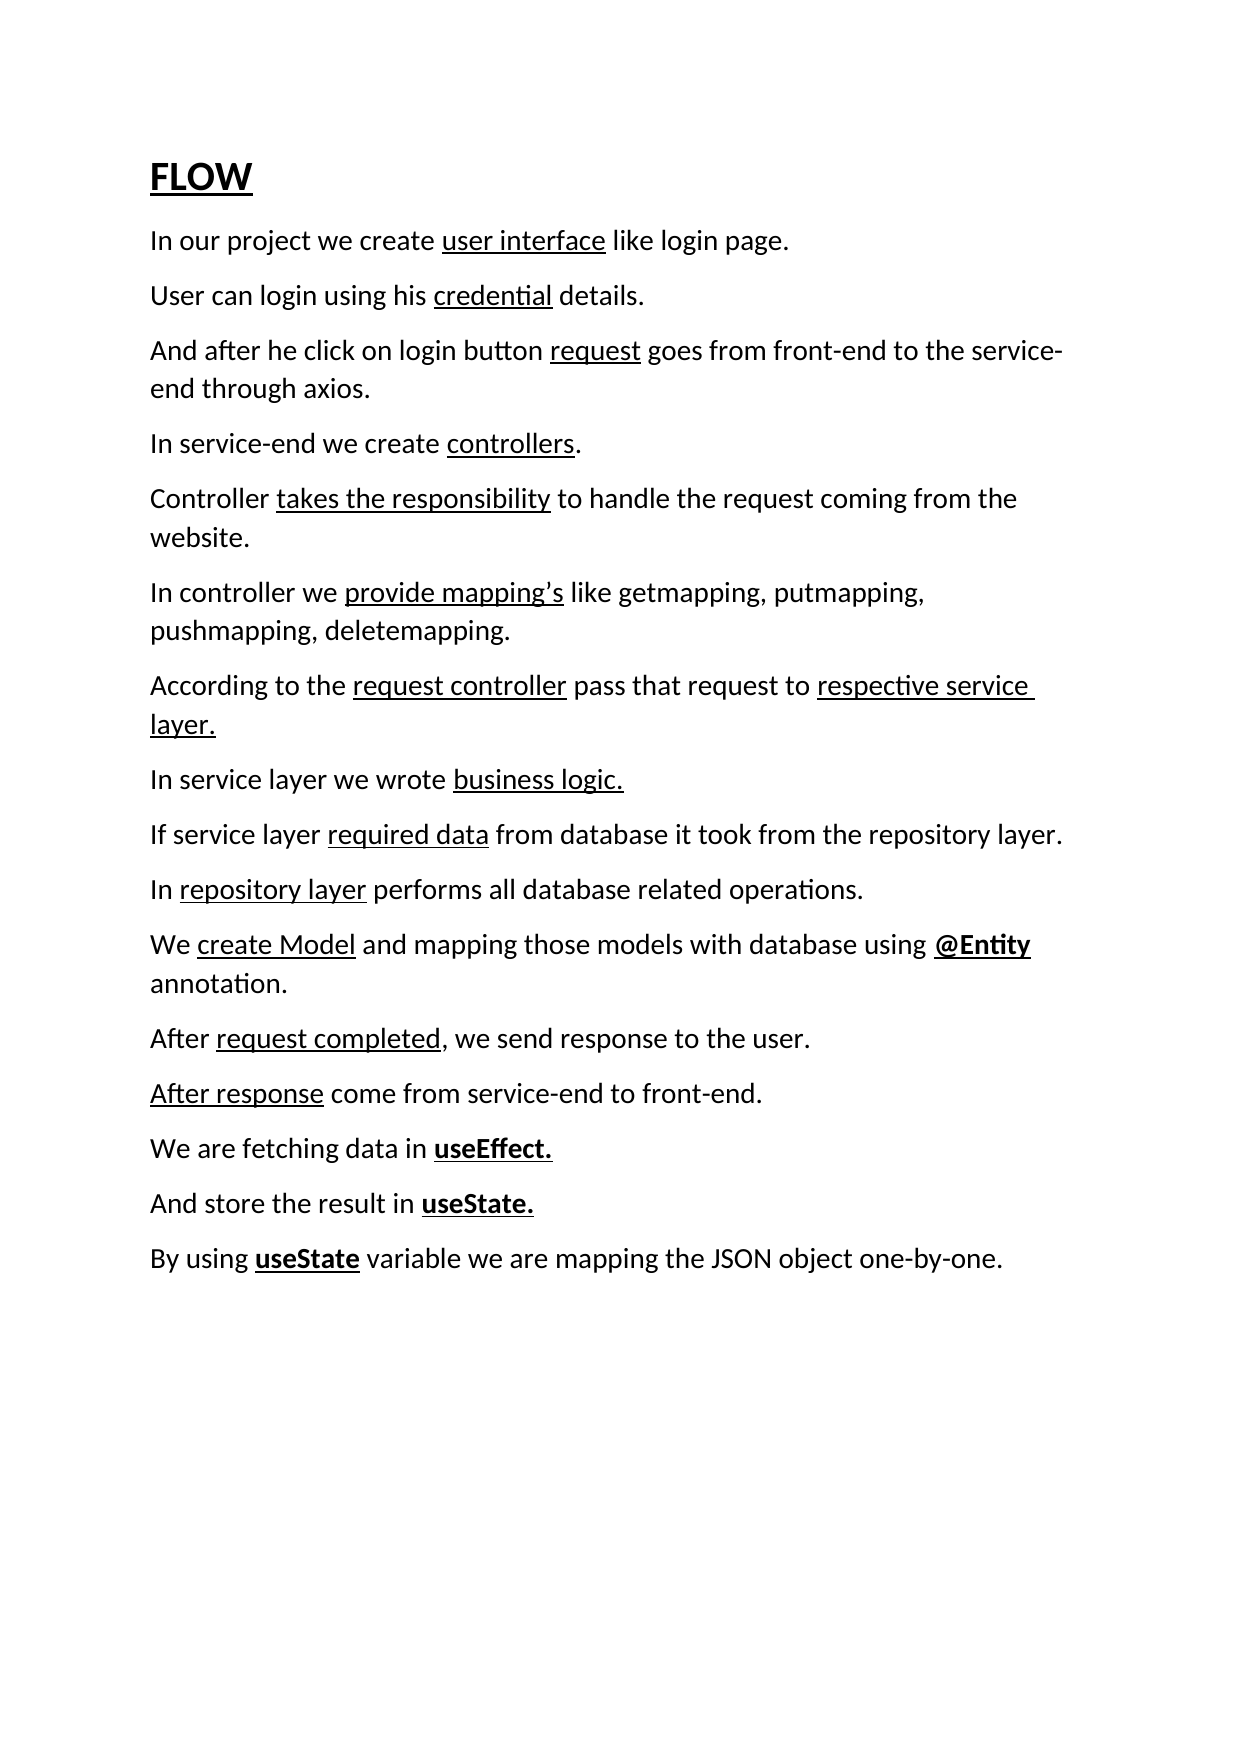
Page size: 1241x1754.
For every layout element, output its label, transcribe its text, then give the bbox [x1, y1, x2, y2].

text And after he click on login button request goes from front-end to the service-end through axios. [150, 332, 1090, 406]
text After request completed, we send response to the user. [150, 1020, 1090, 1056]
text According to the request controller pass that request to respective service layer. [150, 667, 1090, 742]
text In controller we provide mapping’s like getmapping, putmapping, pushmapping, deletemapping. [150, 574, 1090, 648]
text In repository layer performs all database related operations. [150, 871, 1090, 907]
text If service layer required data from database it took from the repository layer. [150, 816, 1090, 852]
text We create Model and mapping those models with database using @Entity annotation. [150, 926, 1090, 1000]
text In service-end we create controllers. [150, 425, 1090, 461]
text Controller takes the responsibility to handle the request coming from the website. [150, 480, 1090, 554]
text After response come from service-end to front-end. [150, 1075, 1090, 1111]
text In service layer we wrote business logic. [150, 761, 1090, 797]
text FLOW [150, 150, 1090, 201]
text We are fetching data in useEffect. [150, 1130, 1090, 1166]
text By using useState variable we are mapping the JSON object one-by-one. [150, 1240, 1090, 1276]
text User can login using his credential details. [150, 277, 1090, 312]
text In our project we create user interface like login page. [150, 222, 1090, 257]
text And store the result in useState. [150, 1185, 1090, 1221]
